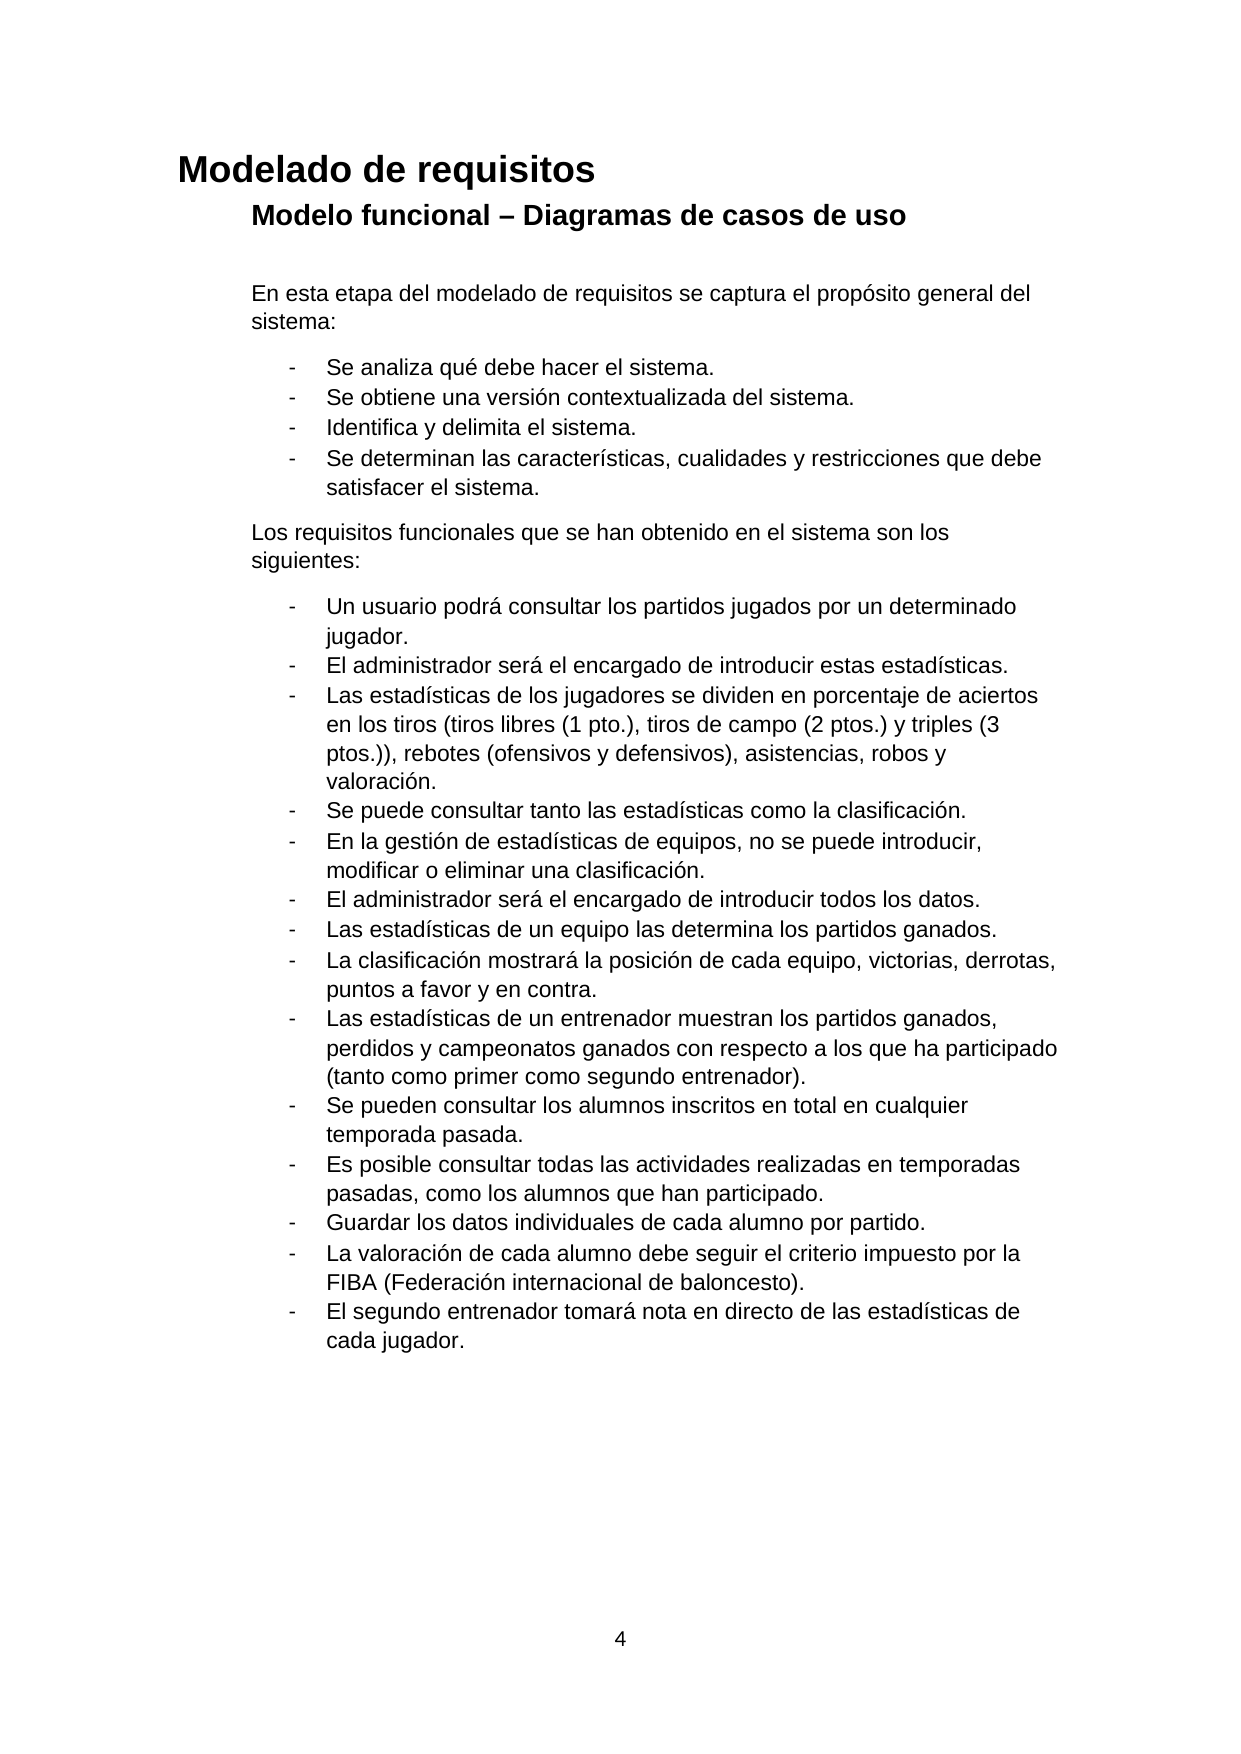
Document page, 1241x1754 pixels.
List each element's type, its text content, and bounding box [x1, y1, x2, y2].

subtitle Modelo funcional – Diagramas de casos de uso [177, 198, 1063, 232]
list Las estadísticas de un equipo las determina los partidos ganados. [288, 916, 1063, 944]
list Se puede consultar tanto las estadísticas como la clasificación. [288, 797, 1063, 825]
list Un usuario podrá consultar los partidos jugados por un determinado jugador. [288, 592, 1063, 649]
list Se analiza qué debe hacer el sistema. [288, 353, 1063, 381]
list Identifica y delimita el sistema. [288, 413, 1063, 442]
list La clasificación mostrará la posición de cada equipo, victorias, derrotas, puntos a favor y en contra. [288, 946, 1063, 1002]
list Es posible consultar todas las actividades realizadas en temporadas pasadas, como los alumnos que han participado. [288, 1150, 1063, 1206]
list Se determinan las características, cualidades y restricciones que debe satisfacer el sistema. [288, 444, 1063, 500]
list La valoración de cada alumno debe seguir el criterio impuesto por la FIBA (Federación internacional de baloncesto). [288, 1239, 1063, 1295]
text En esta etapa del modelado de requisitos se captura el propósito general del sistema: [251, 279, 1063, 334]
list Se obtiene una versión contextualizada del sistema. [288, 383, 1063, 411]
list Se pueden consultar los alumnos inscritos en total en cualquier temporada pasada. [288, 1091, 1063, 1148]
subtitle Modelado de requisitos [177, 148, 1063, 191]
list El segundo entrenador tomará nota en directo de las estadísticas de cada jugador. [288, 1297, 1063, 1354]
list Las estadísticas de un entrenador muestran los partidos ganados, perdidos y campeonatos ganados con respecto a los que ha participado (tanto como primer como segundo entrenador). [288, 1004, 1063, 1089]
list Guardar los datos individuales de cada alumno por partido. [288, 1208, 1063, 1236]
list Las estadísticas de los jugadores se dividen en porcentaje de aciertos en los tiros (tiros libres (1 pto.), tiros de campo (2 ptos.) y triples (3 ptos.)), rebotes (ofensivos y defensivos), asistencias, robos y valoración. [288, 681, 1063, 794]
text Los requisitos funcionales que se han obtenido en el sistema son los siguientes: [251, 519, 1063, 574]
list El administrador será el encargado de introducir todos los datos. [288, 885, 1063, 913]
list El administrador será el encargado de introducir estas estadísticas. [288, 651, 1063, 679]
list En la gestión de estadísticas de equipos, no se puede introducir, modificar o eliminar una clasificación. [288, 827, 1063, 883]
